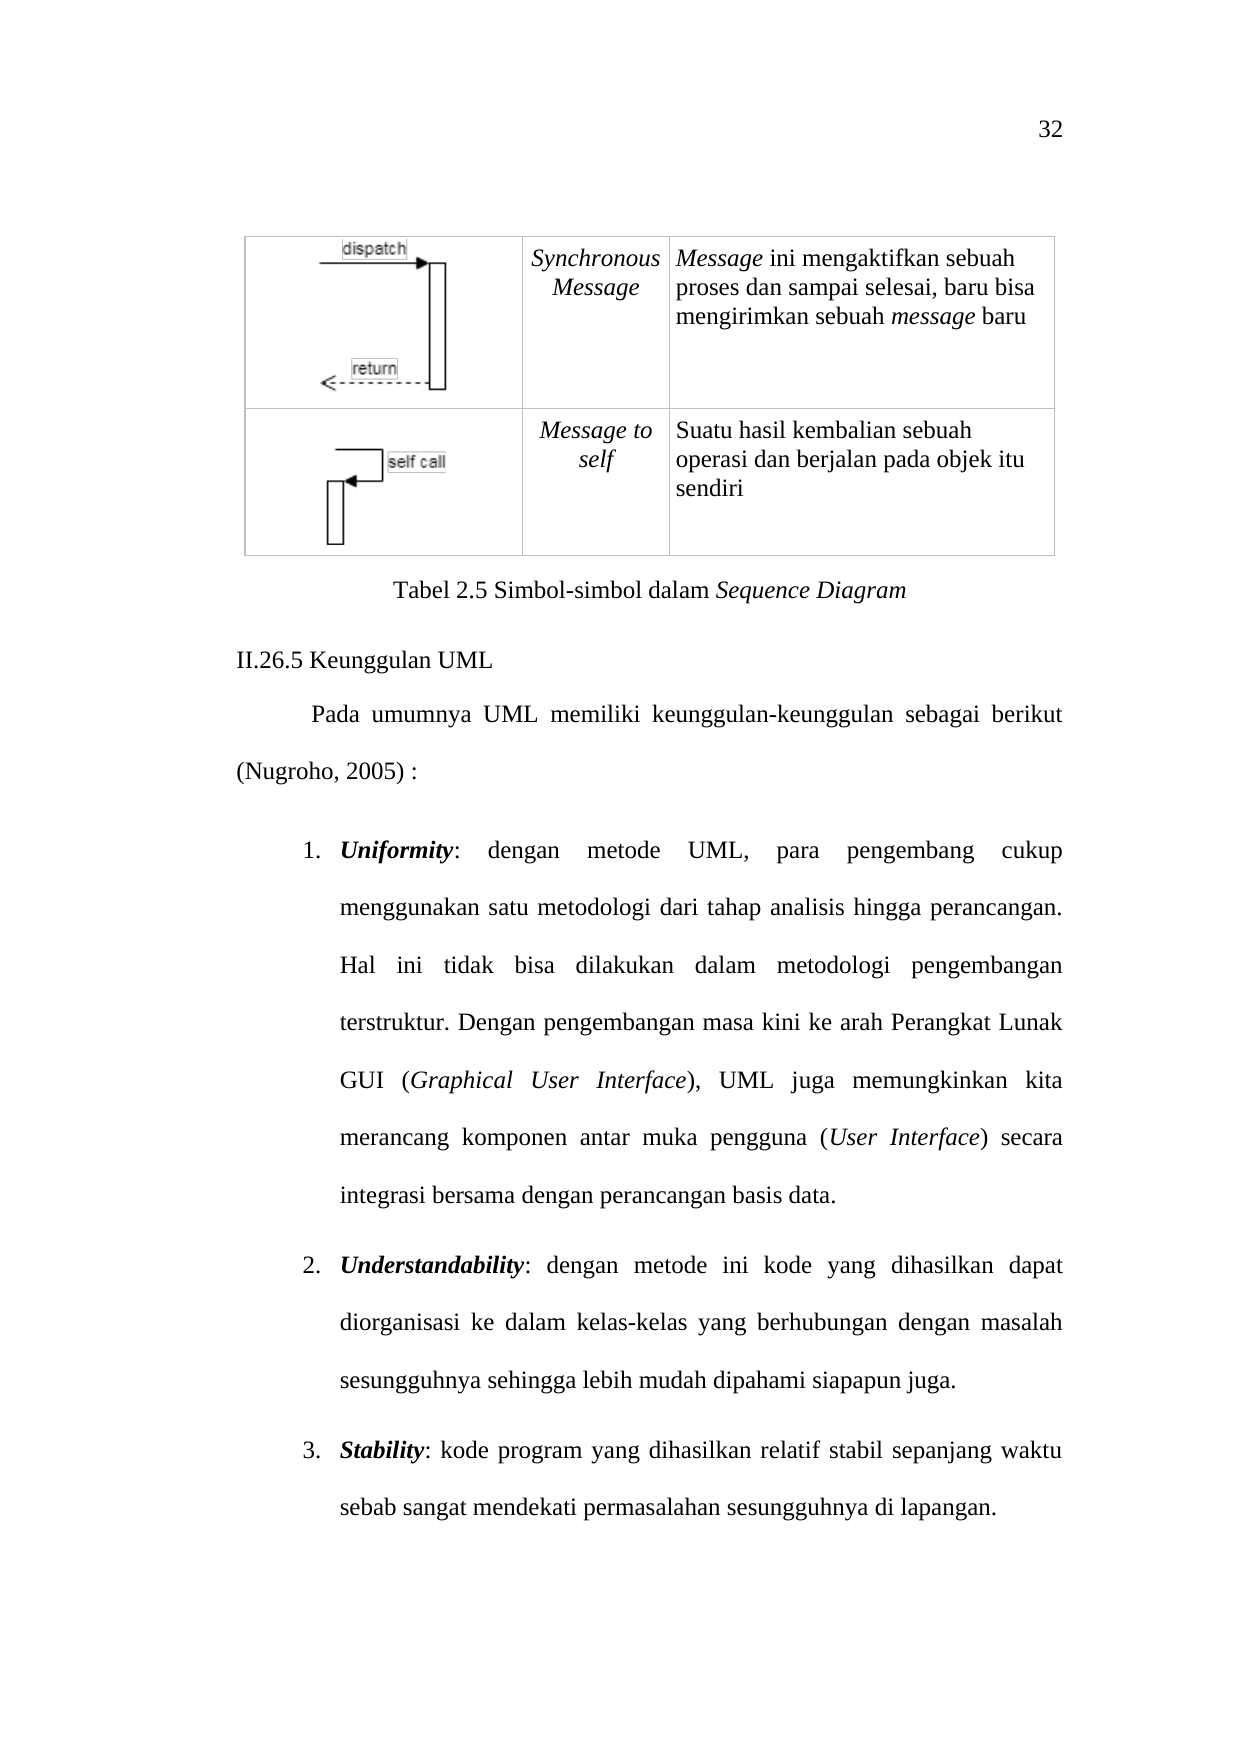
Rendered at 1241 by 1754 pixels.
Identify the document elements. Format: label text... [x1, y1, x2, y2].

picture [324, 446, 446, 546]
subtitle Keunggulan UML [236, 645, 1063, 674]
list Stability: kode program yang dihasilkan relatif stabil sepanjang waktu sebab sangat mendekati permasalahan sesungguhnya di lapangan. [302, 1435, 1063, 1521]
picture [305, 239, 448, 403]
table_cell Synchronous Message [523, 237, 669, 408]
text Pada umumnya UML memiliki keunggulan-keunggulan sebagai berikut (Nugroho, 2005) : [236, 699, 1063, 785]
table_cell [246, 409, 522, 555]
table_cell [246, 237, 522, 408]
list Understandability: dengan metode ini kode yang dihasilkan dapat diorganisasi ke dalam kelas-kelas yang berhubungan dengan masalah sesungguhnya sehingga lebih mudah dipahami siapapun juga. [302, 1250, 1063, 1393]
list Uniformity: dengan metode UML, para pengembang cukup menggunakan satu metodologi dari tahap analisis hingga perancangan. Hal ini tidak bisa dilakukan dalam metodologi pengembangan terstruktur. Dengan pengembangan masa kini ke arah Perangkat Lunak GUI (Graphical User Interface), UML juga memungkinkan kita merancang komponen antar muka pengguna (User Interface) secara integrasi bersama dengan perancangan basis data. [302, 835, 1063, 1208]
table_cell Suatu hasil kembalian sebuah operasi dan berjalan pada objek itu sendiri [670, 409, 1054, 555]
table_cell Message to self [523, 409, 669, 555]
table_cell Message ini mengaktifkan sebuah proses dan sampai selesai, baru bisa mengirimkan sebuah message baru [670, 237, 1054, 408]
